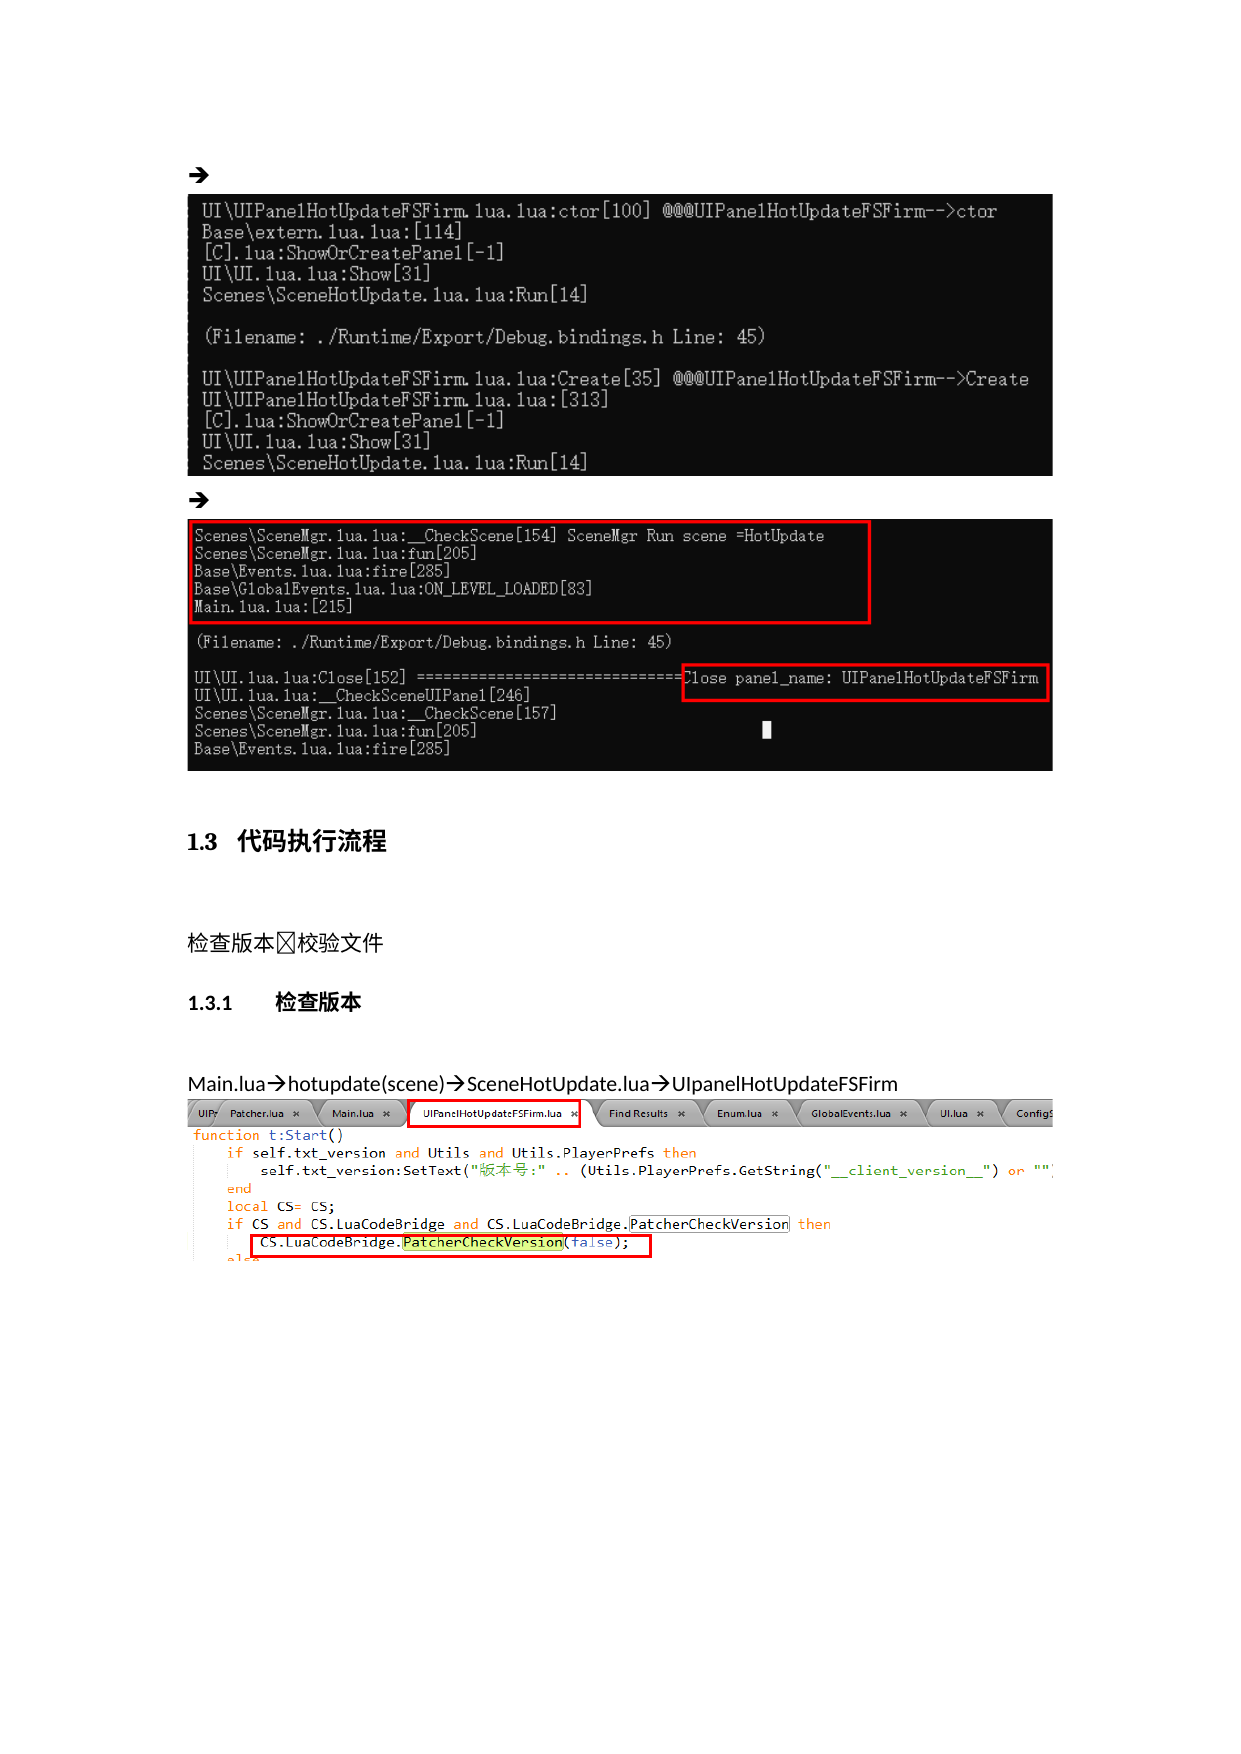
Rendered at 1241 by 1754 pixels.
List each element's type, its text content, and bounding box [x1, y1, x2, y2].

picture [187, 519, 1053, 771]
subtitle 检查版本 [187, 985, 1053, 1017]
list 检查版本校验文件 [187, 925, 1053, 958]
picture [187, 1099, 1053, 1261]
picture [187, 194, 1053, 476]
subtitle 代码执行流程 [187, 807, 1053, 872]
text Main.luahotupdate(scene)SceneHotUpdate.luaUIpanelHotUpdateFSFirm [187, 1067, 1053, 1099]
